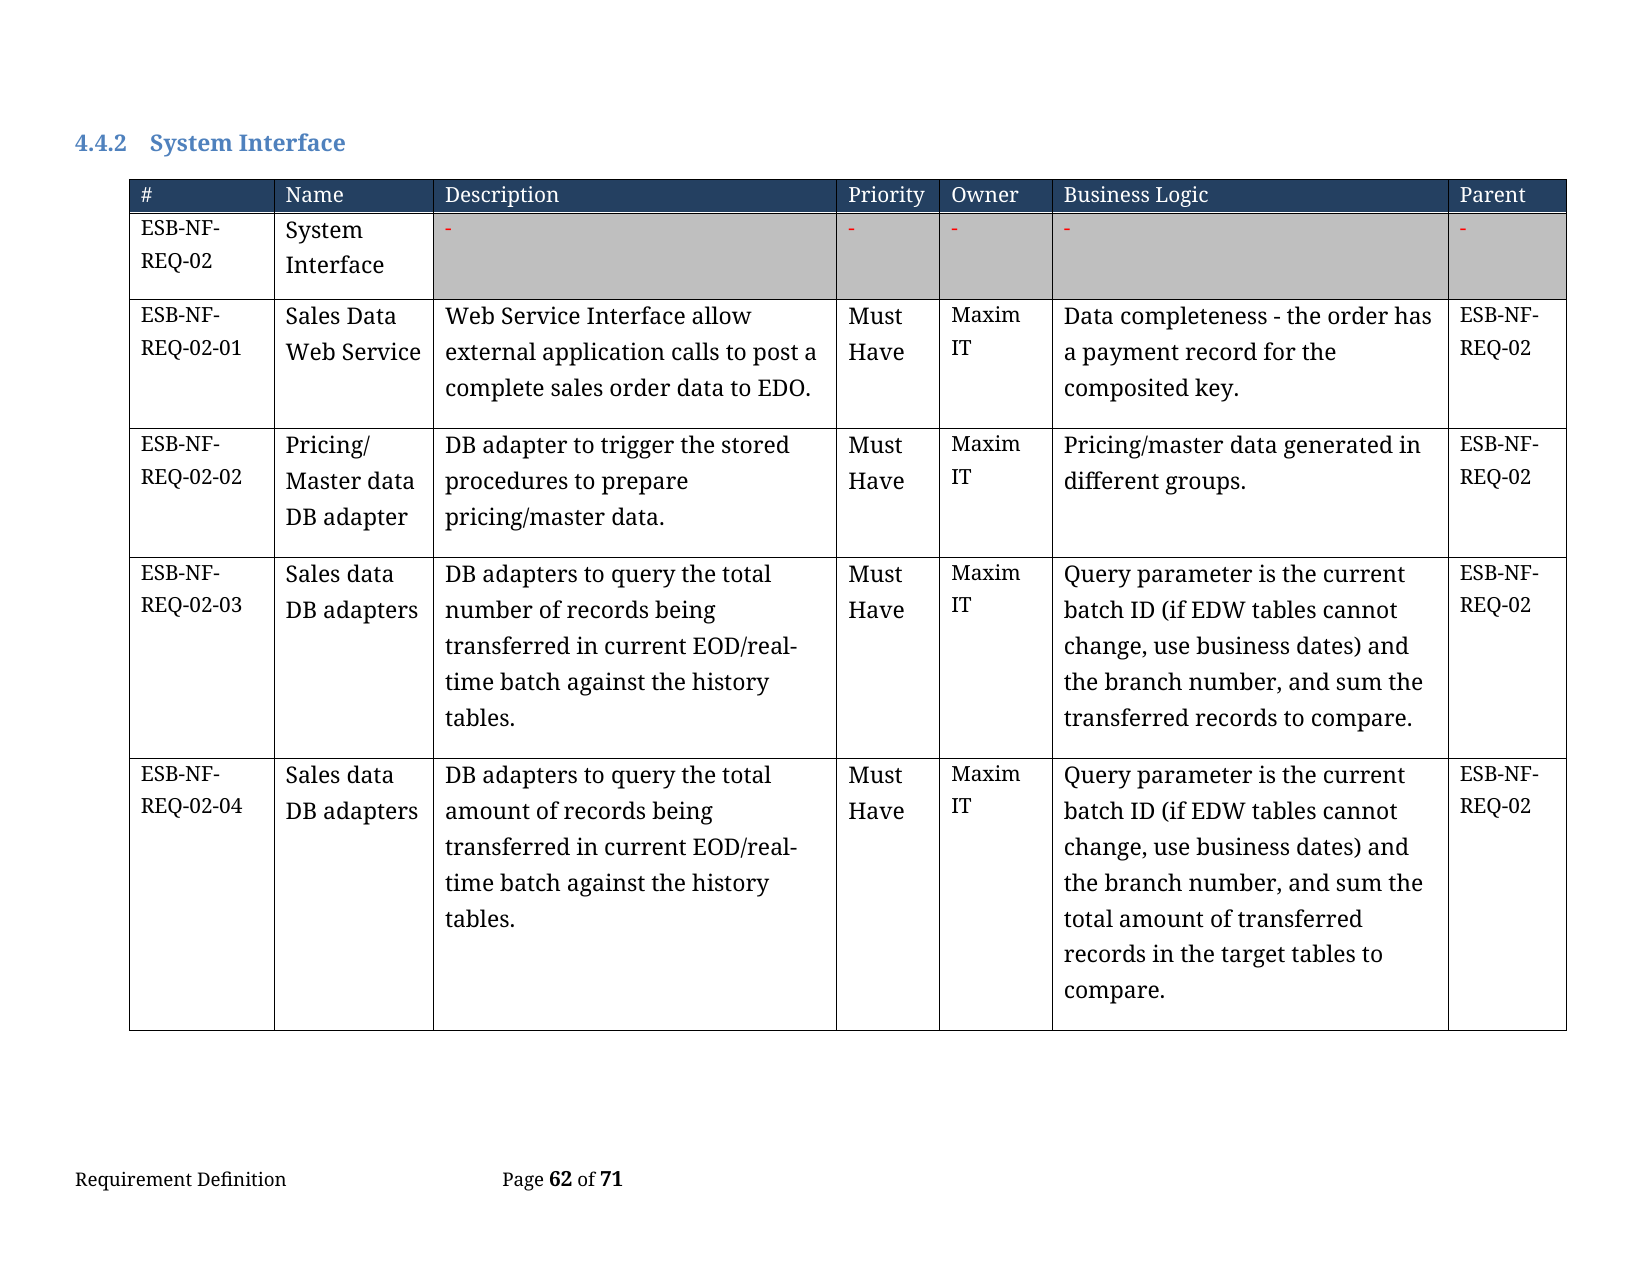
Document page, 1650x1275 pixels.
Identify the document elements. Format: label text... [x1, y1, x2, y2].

table_header # [130, 180, 274, 212]
table_cell Sales data DB adapters [275, 759, 433, 1030]
table_cell Sales data DB adapters [275, 558, 433, 758]
table_cell Pricing/Master data DB adapter [275, 429, 433, 557]
table_cell Sales Data Web Service [275, 300, 433, 428]
table_cell - [837, 214, 939, 299]
table_cell ESB-NF-REQ-02 [1449, 300, 1566, 428]
table_cell - [434, 214, 836, 299]
table_cell Must Have [837, 300, 939, 428]
table_cell ESB-NF-REQ-02-04 [130, 759, 274, 1030]
table_cell ESB-NF-REQ-02 [1449, 429, 1566, 557]
table_cell Maxim IT [940, 300, 1052, 428]
table_cell Web Service Interface allow external application calls to post a complete sales order data to EDO. [434, 300, 836, 428]
table_header Business Logic [1053, 180, 1448, 212]
table_cell Query parameter is the current batch ID (if EDW tables cannot change, use business dates) and the branch number, and sum the total amount of transferred records in the target tables to compare. [1053, 759, 1448, 1030]
table_cell ESB-NF-REQ-02-02 [130, 429, 274, 557]
subtitle System Interface [75, 127, 1575, 158]
table_cell Must Have [837, 429, 939, 557]
table_cell - [940, 214, 1052, 299]
table_cell System Interface [275, 214, 433, 299]
table_header Parent [1449, 180, 1566, 212]
table_header Description [434, 180, 836, 212]
table_cell ESB-NF-REQ-02 [1449, 558, 1566, 758]
table_header Owner [940, 180, 1052, 212]
table_cell Data completeness - the order has a payment record for the composited key. [1053, 300, 1448, 428]
table_cell ESB-NF-REQ-02 [130, 214, 274, 299]
table_cell Maxim IT [940, 558, 1052, 758]
table_cell Maxim IT [940, 759, 1052, 1030]
table_cell DB adapter to trigger the stored procedures to prepare pricing/master data. [434, 429, 836, 557]
table_cell Must Have [837, 558, 939, 758]
table_header Name [275, 180, 433, 212]
table_cell Must Have [837, 759, 939, 1030]
table_cell - [1053, 214, 1448, 299]
table_cell DB adapters to query the total number of records being transferred in current EOD/real-time batch against the history tables. [434, 558, 836, 758]
table_cell DB adapters to query the total amount of records being transferred in current EOD/real-time batch against the history tables. [434, 759, 836, 1030]
table_cell Pricing/master data generated in different groups. [1053, 429, 1448, 557]
table_header Priority [837, 180, 939, 212]
table_cell Maxim IT [940, 429, 1052, 557]
table_cell - [1449, 214, 1566, 299]
table_cell ESB-NF-REQ-02-03 [130, 558, 274, 758]
table_cell ESB-NF-REQ-02-01 [130, 300, 274, 428]
table_cell Query parameter is the current batch ID (if EDW tables cannot change, use business dates) and the branch number, and sum the transferred records to compare. [1053, 558, 1448, 758]
table_cell ESB-NF-REQ-02 [1449, 759, 1566, 1030]
